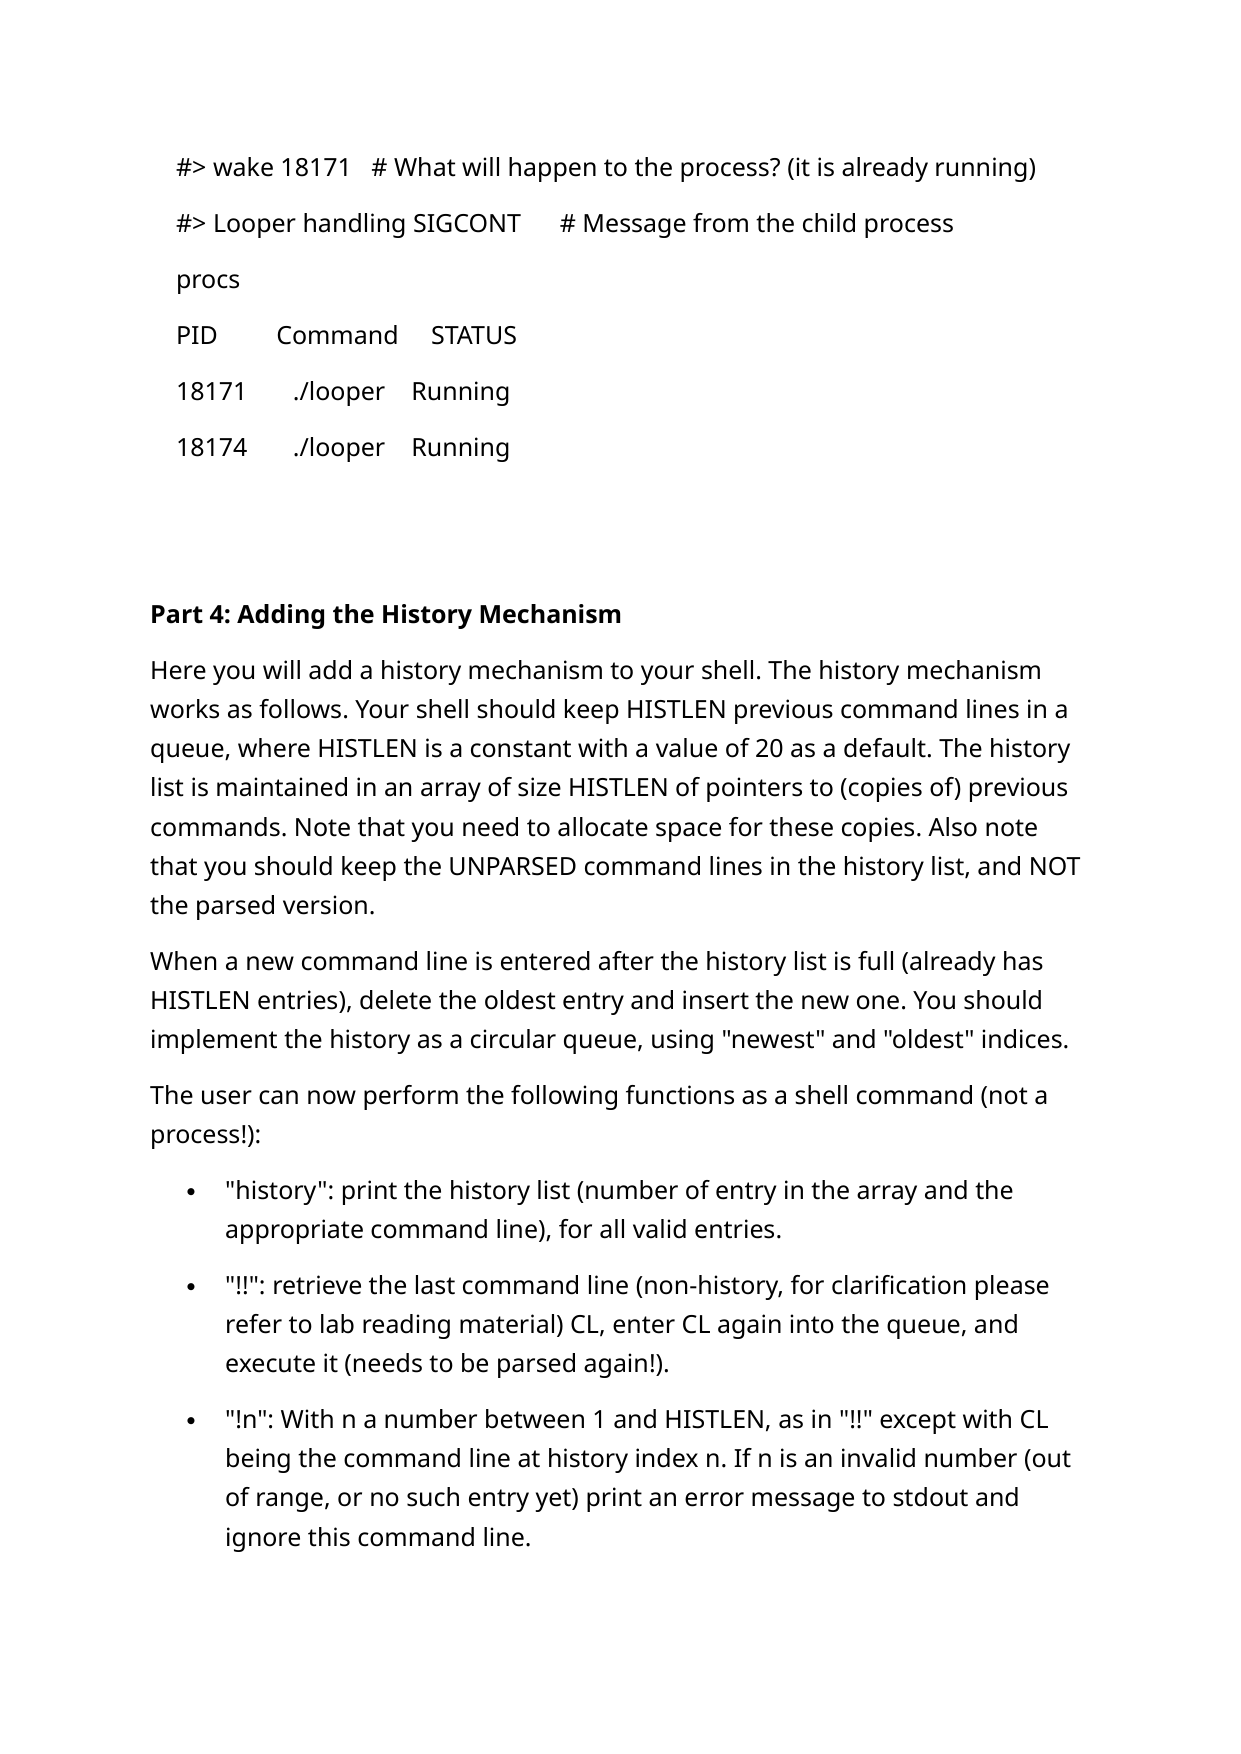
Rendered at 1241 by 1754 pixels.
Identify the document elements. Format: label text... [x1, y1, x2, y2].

text 18171 ./looper Running [150, 373, 1090, 407]
text #> wake 18171 # What will happen to the process? (it is already running) [150, 150, 1090, 184]
list "!n": With n a number between 1 and HISTLEN, as in "!!" except with CL being the command line at history index n. If n is an invalid number (out of range, or no such entry yet) print an error message to stdout and ignore this command line. [187, 1402, 1090, 1553]
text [150, 206, 1090, 240]
text Part 4: Adding the History Mechanism [150, 597, 1090, 631]
text 18174 ./looper Running [150, 429, 1090, 463]
list "history": print the history list (number of entry in the array and the appropriate command line), for all valid entries. [187, 1172, 1090, 1246]
text procs [150, 262, 1090, 296]
text PID Command STATUS [150, 317, 1090, 352]
text Here you will add a history mechanism to your shell. The history mechanism works as follows. Your shell should keep HISTLEN previous command lines in a queue, where HISTLEN is a constant with a value of 20 as a default. The history list is maintained in an array of size HISTLEN of pointers to (copies of) previous commands. Note that you need to allocate space for these copies. Also note that you should keep the UNPARSED command lines in the history list, and NOT the parsed version. [150, 652, 1090, 922]
list "!!": retrieve the last command line (non-history, for clarification please refer to lab reading material) CL, enter CL again into the queue, and execute it (needs to be parsed again!). [187, 1267, 1090, 1380]
text When a new command line is entered after the history list is full (already has HISTLEN entries), delete the oldest entry and insert the new one. You should implement the history as a circular queue, using "newest" and "oldest" indices. [150, 943, 1090, 1056]
text The user can now perform the following functions as a shell command (not a process!): [150, 1077, 1090, 1151]
